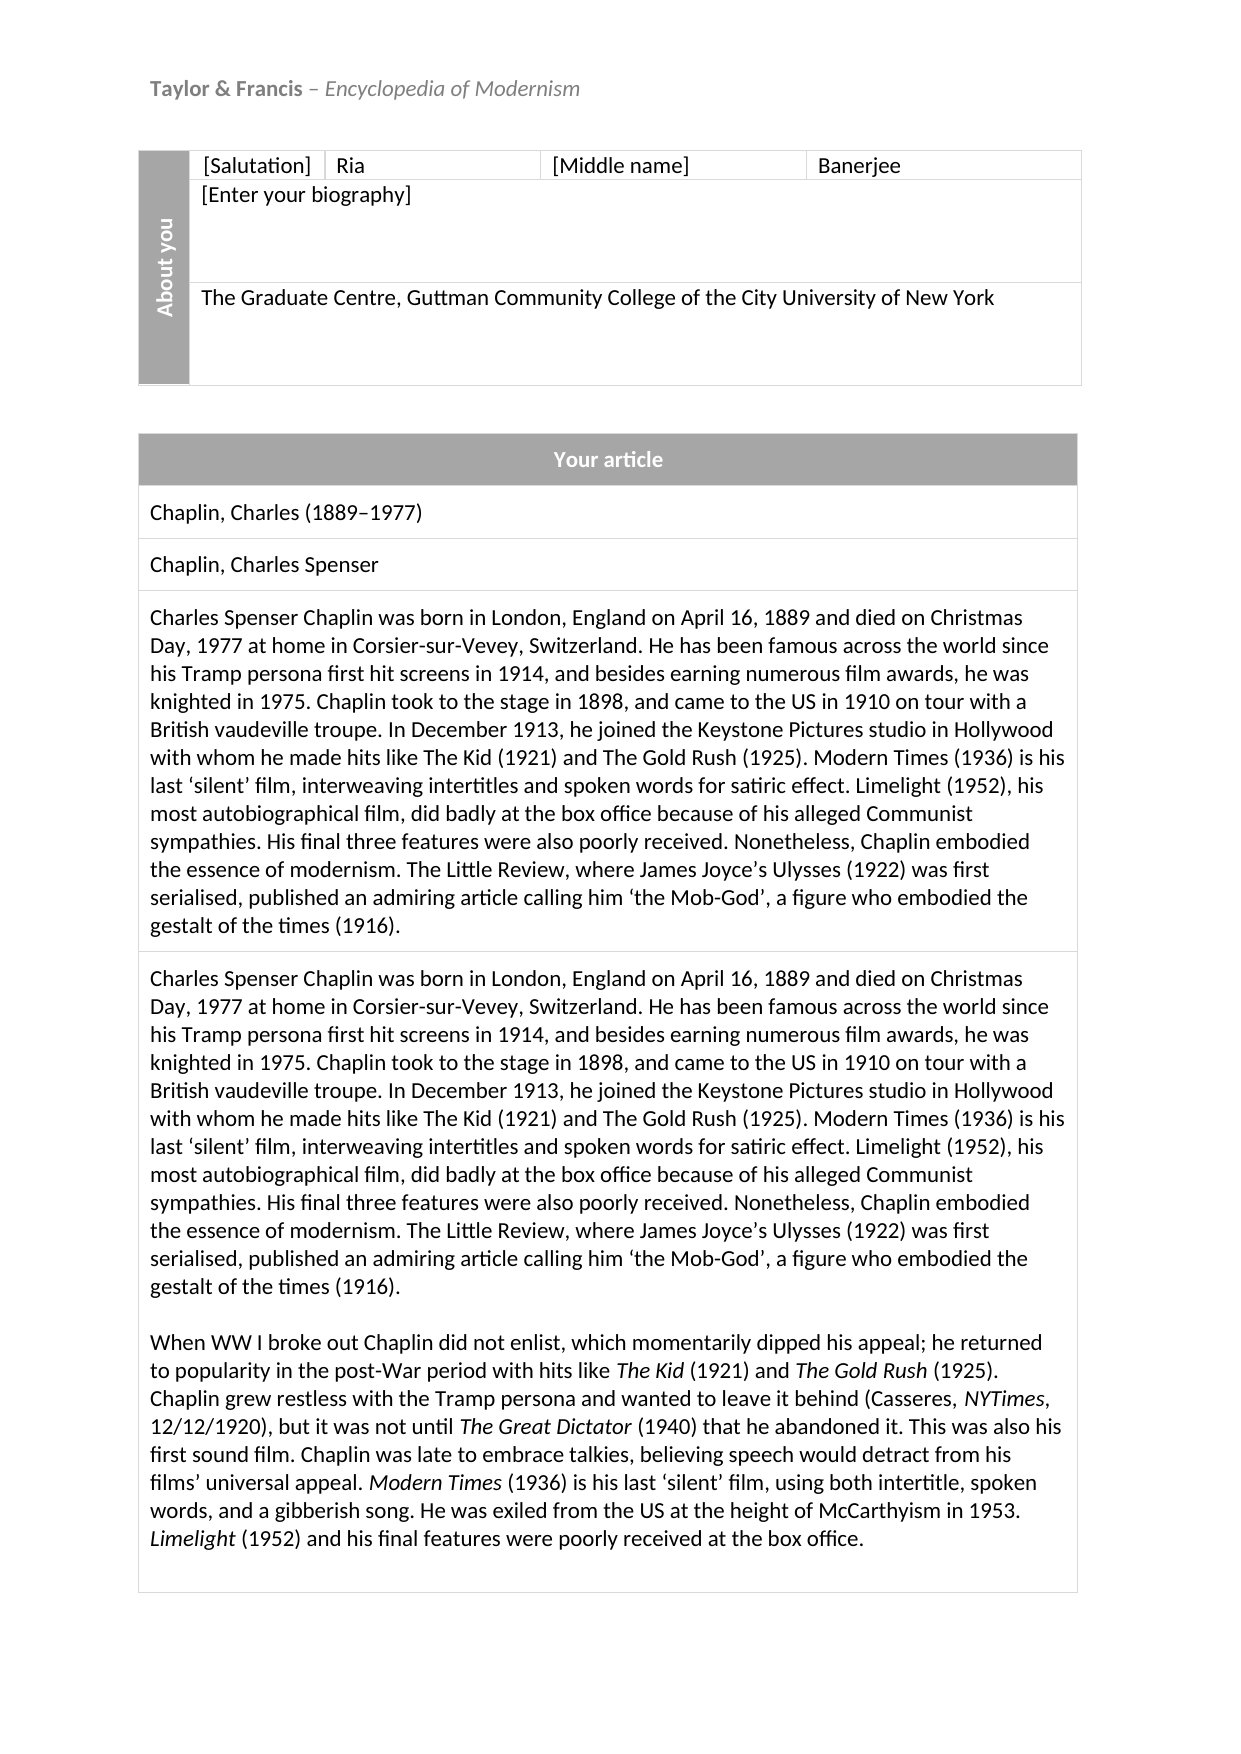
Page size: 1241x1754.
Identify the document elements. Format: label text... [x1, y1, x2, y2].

table_header About you [139, 151, 189, 384]
table_header Your article [139, 434, 1077, 485]
